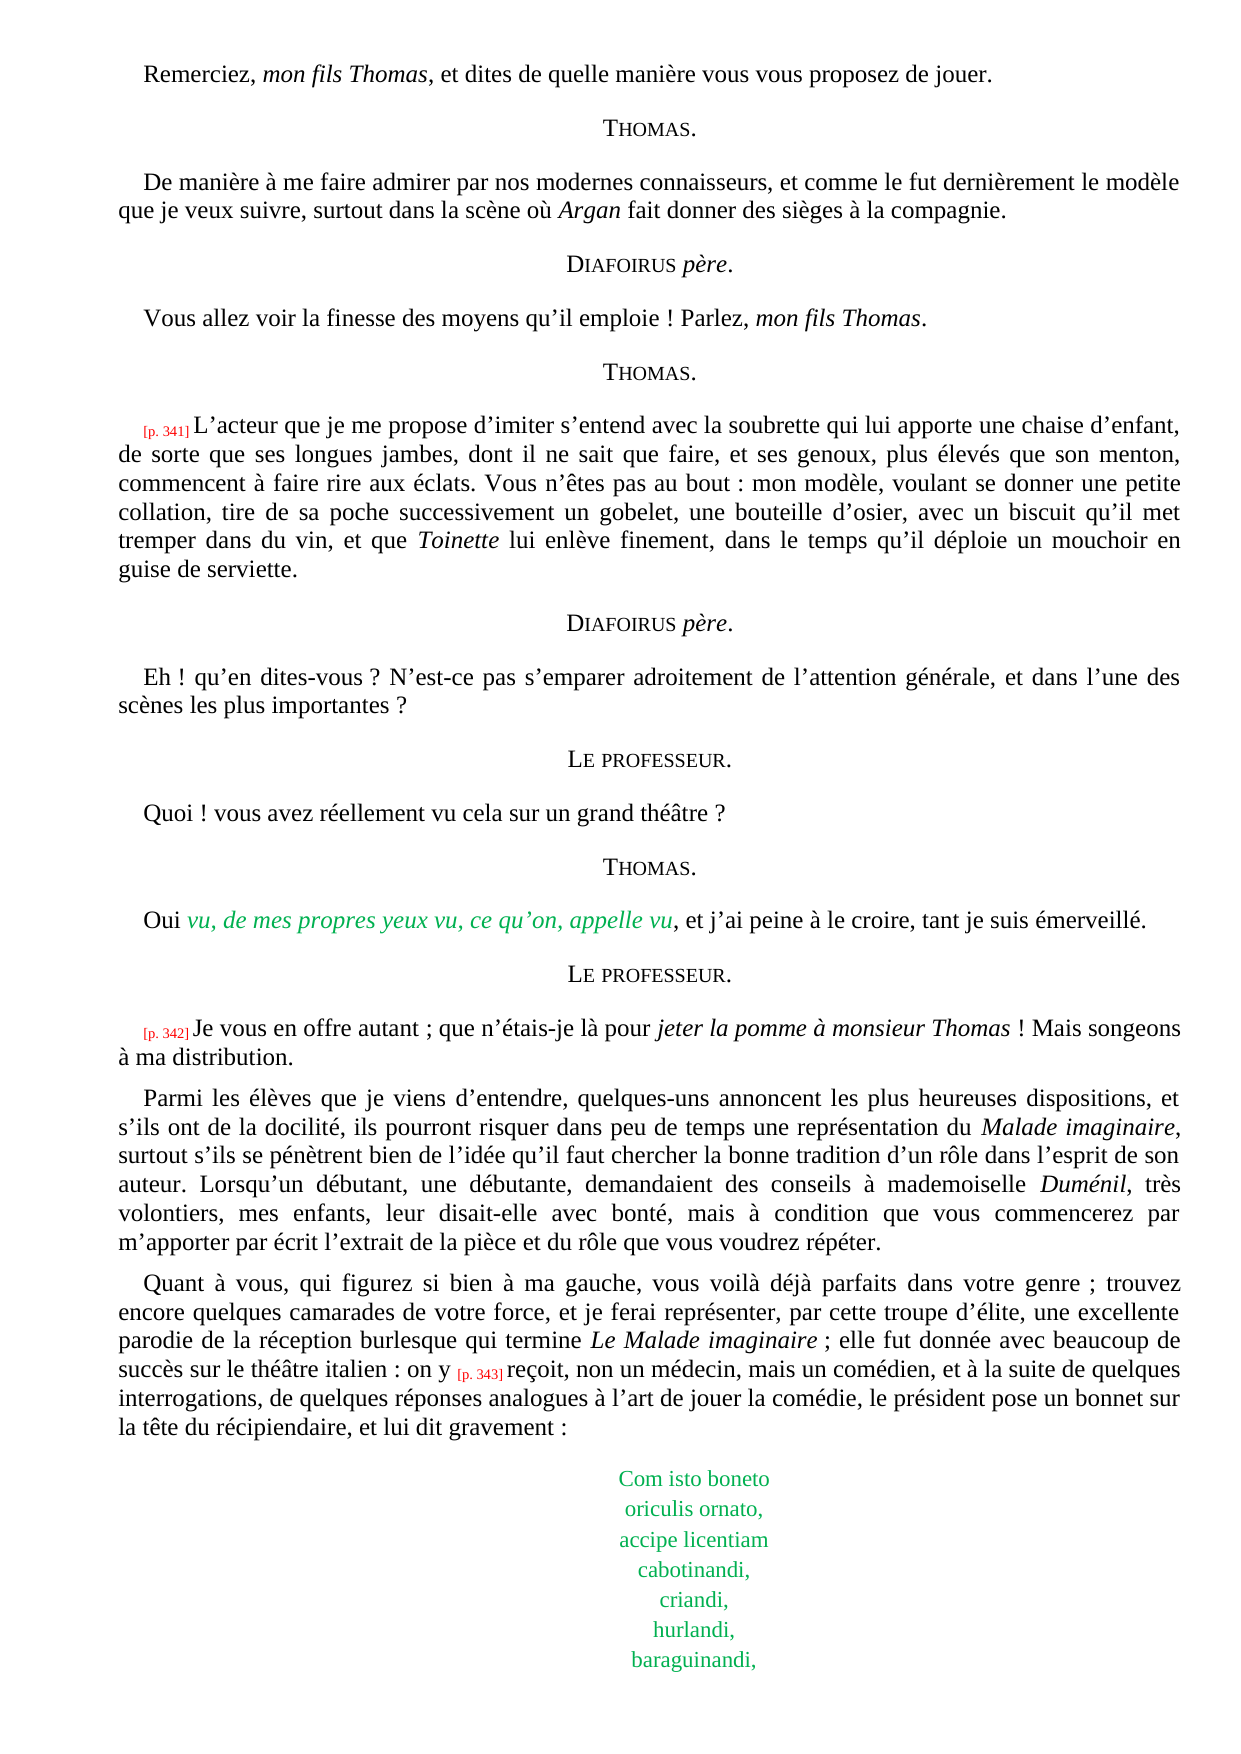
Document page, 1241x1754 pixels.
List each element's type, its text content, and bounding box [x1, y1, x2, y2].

text [p. 341] L’acteur que je me propose d’imiter s’entend avec la soubrette qui lui apporte une chaise d’enfant, de sorte que ses longues jambes, dont il ne sait que faire, et ses genoux, plus élevés que son menton, commencent à faire rire aux éclats. Vous n’êtes pas au bout : mon modèle, voulant se donner une petite collation, tire de sa poche successivement un gobelet, une bouteille d’osier, avec un biscuit qu’il met tremper dans du vin, et que Toinette lui enlève finement, dans le temps qu’il déploie un mouchoir en guise de serviette. [118, 410, 1181, 583]
text criandi, [207, 1586, 1181, 1612]
text accipe licentiam [207, 1526, 1181, 1552]
text Le professeur. [118, 959, 1181, 988]
text [p. 342] Je vous en offre autant ; que n’étais-je là pour jeter la pomme à monsieur Thomas ! Mais songeons à ma distribution. [118, 1013, 1181, 1070]
text Diafoirus père. [118, 608, 1181, 637]
text Vous allez voir la finesse des moyens qu’il emploie ! Parlez, mon fils Thomas. [118, 303, 1181, 332]
text baraguinandi, [207, 1647, 1181, 1673]
text Diafoirus père. [118, 249, 1181, 278]
text Oui vu, de mes propres yeux vu, ce qu’on, appelle vu, et j’ai peine à le croire, tant je suis émerveillé. [118, 905, 1181, 934]
text Com isto boneto [207, 1465, 1181, 1492]
text De manière à me faire admirer par nos modernes connaisseurs, et comme le fut dernièrement le modèle que je veux suivre, surtout dans la scène où Argan fait donner des sièges à la compagnie. [118, 167, 1181, 224]
text Remerciez, mon fils Thomas, et dites de quelle manière vous vous proposez de jouer. [118, 59, 1181, 88]
text Thomas. [118, 852, 1181, 880]
text Thomas. [118, 357, 1181, 385]
text oriculis ornato, [207, 1496, 1181, 1522]
text Eh ! qu’en dites-vous ? N’est-ce pas s’emparer adroitement de l’attention générale, et dans l’une des scènes les plus importantes ? [118, 662, 1181, 719]
text Quoi ! vous avez réellement vu cela sur un grand théâtre ? [118, 798, 1181, 827]
text cabotinandi, [207, 1556, 1181, 1582]
text Quant à vous, qui figurez si bien à ma gauche, vous voilà déjà parfaits dans votre genre ; trouvez encore quelques camarades de votre force, et je ferai représenter, par cette troupe d’élite, une excellente parodie de la réception burlesque qui termine Le Malade imaginaire ; elle fut donnée avec beaucoup de succès sur le théâtre italien : on y [p. 343] reçoit, non un médecin, mais un comédien, et à la suite de quelques interrogations, de quelques réponses analogues à l’art de jouer la comédie, le président pose un bonnet sur la tête du récipiendaire, et lui dit gravement : [118, 1268, 1181, 1440]
text Parmi les élèves que je viens d’entendre, quelques-uns annoncent les plus heureuses dispositions, et s’ils ont de la docilité, ils pourront risquer dans peu de temps une représentation du Malade imaginaire, surtout s’ils se pénètrent bien de l’idée qu’il faut chercher la bonne tradition d’un rôle dans l’esprit de son auteur. Lorsqu’un débutant, une débutante, demandaient des conseils à mademoiselle Duménil, très volontiers, mes enfants, leur disait-elle avec bonté, mais à condition que vous commencerez par m’apporter par écrit l’extrait de la pièce et du rôle que vous voudrez répéter. [118, 1083, 1181, 1255]
text hurlandi, [207, 1616, 1181, 1643]
text Le professeur. [118, 744, 1181, 773]
text Thomas. [118, 113, 1181, 142]
